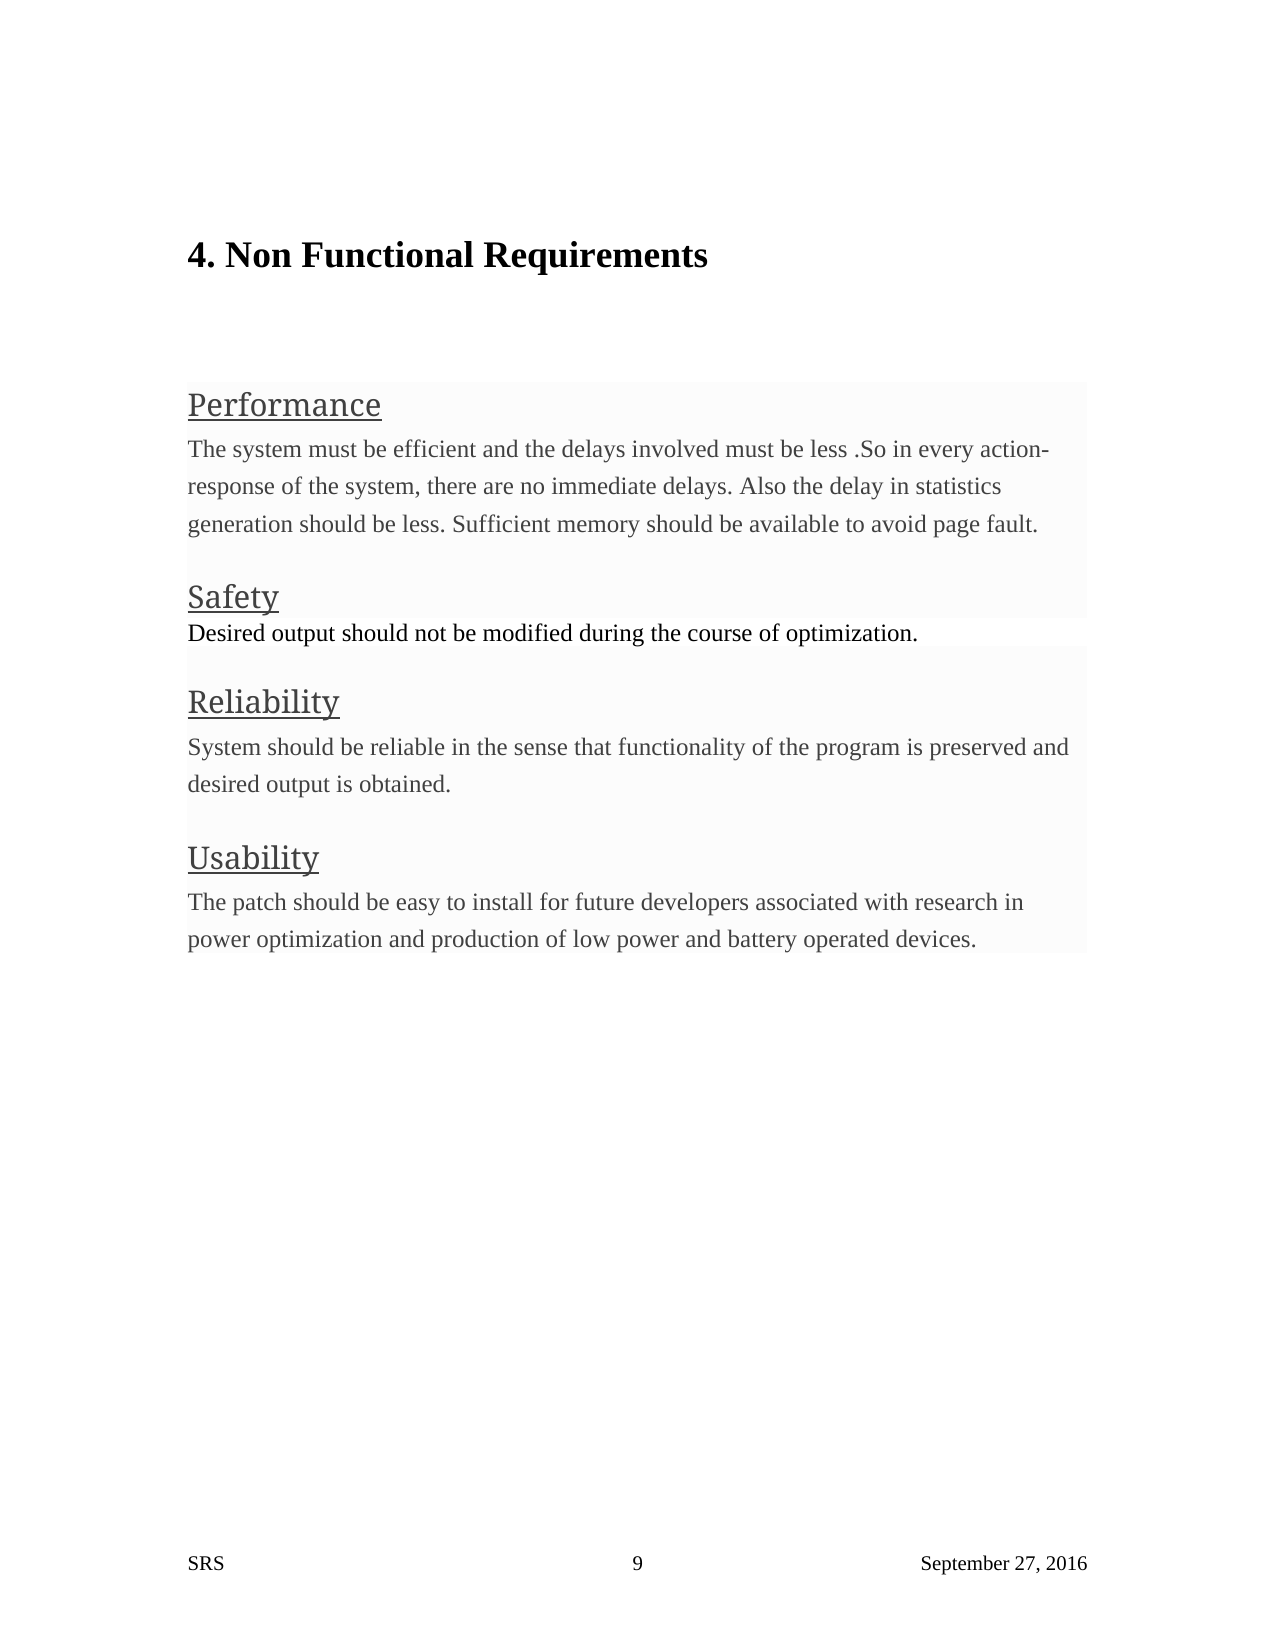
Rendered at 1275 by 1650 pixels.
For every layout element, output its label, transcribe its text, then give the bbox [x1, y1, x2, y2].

text The patch should be easy to install for future developers associated with research in power optimization and production of low power and battery operated devices. [187, 878, 1087, 953]
subtitle Performance [187, 382, 1087, 425]
subtitle Usability [187, 836, 1087, 878]
subtitle 4. Non Functional Requirements [187, 232, 1087, 276]
subtitle Reliability [187, 681, 1087, 723]
subtitle Safety [187, 575, 1087, 618]
text Desired output should not be modified during the course of optimization. [187, 618, 1087, 646]
text The system must be efficient and the delays involved must be less .So in every action-response of the system, there are no immediate delays. Also the delay in statistics generation should be less. Sufficient memory should be available to avoid page fault. [187, 425, 1087, 538]
text System should be reliable in the sense that functionality of the program is preserved and desired output is obtained. [187, 723, 1087, 798]
